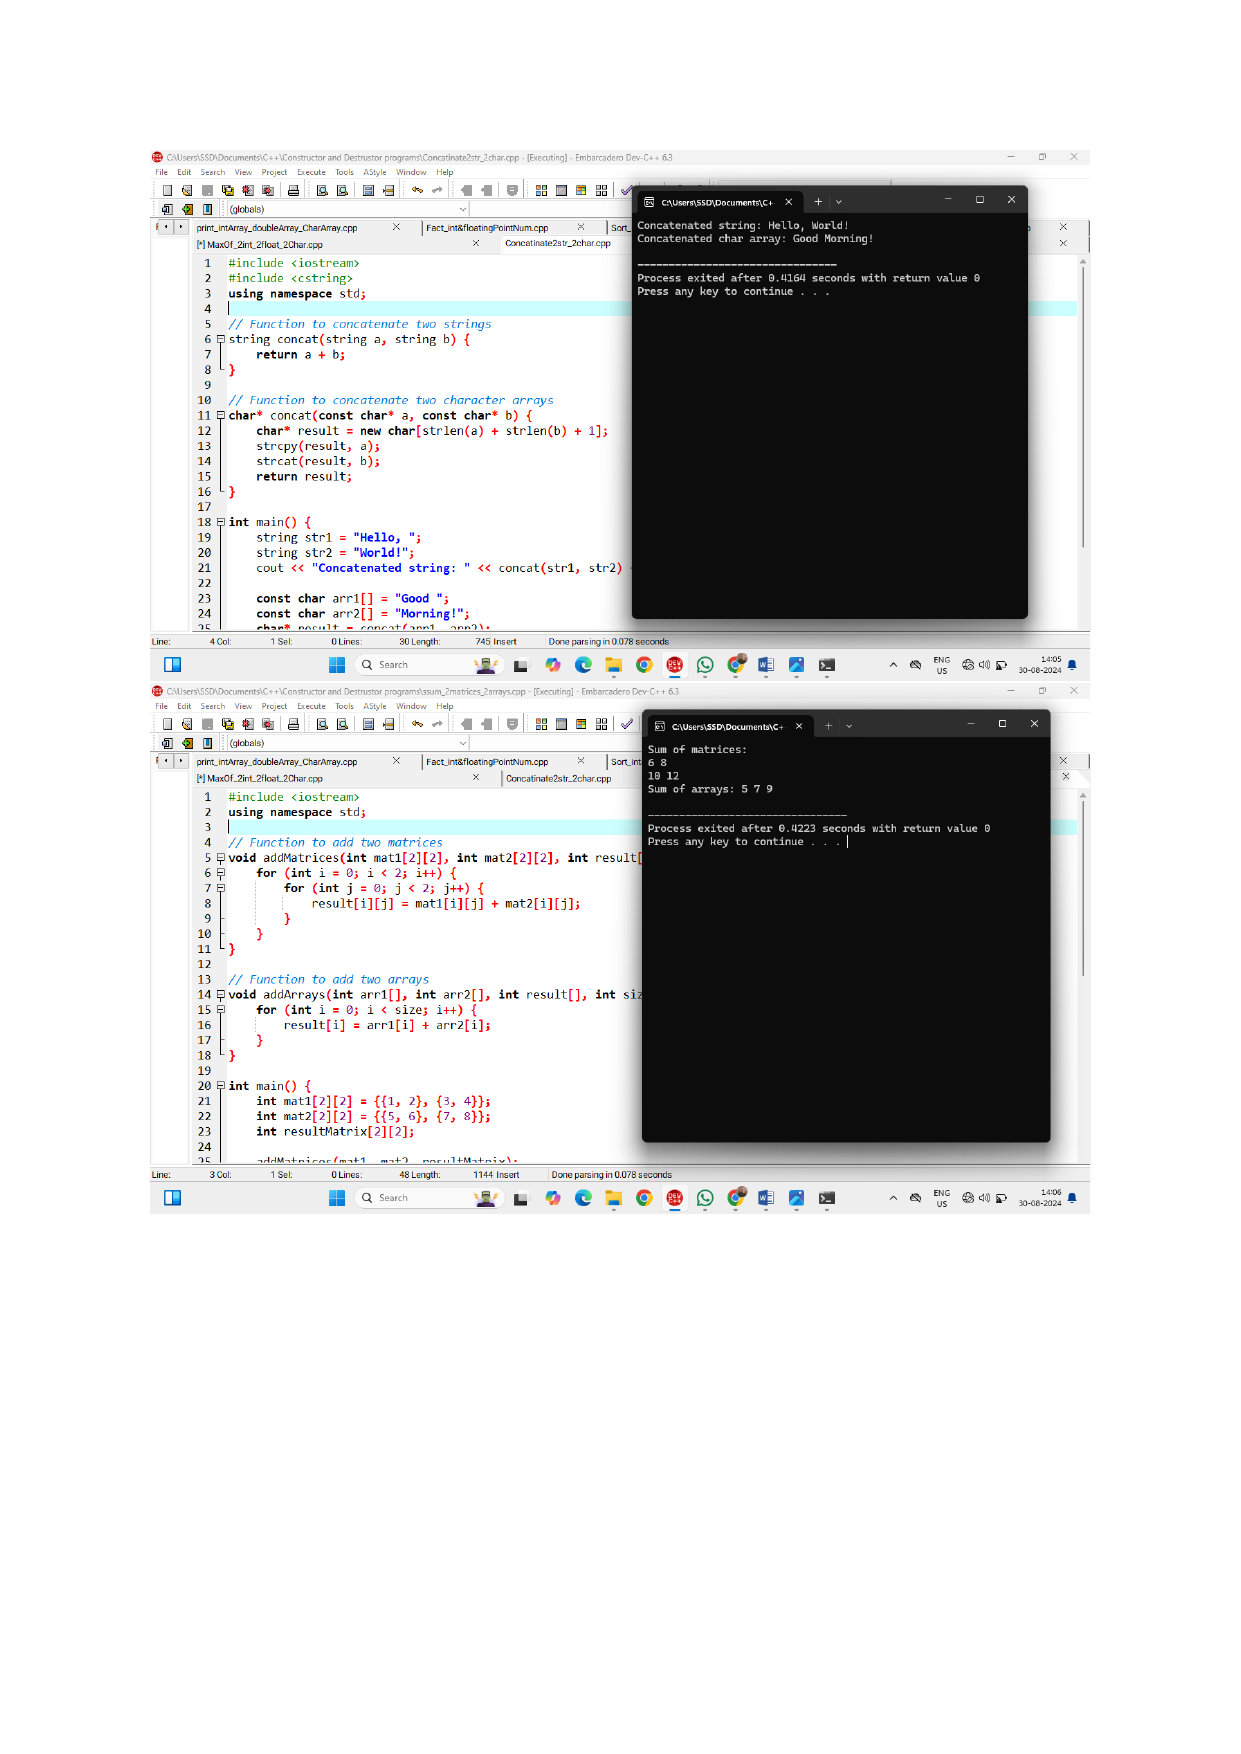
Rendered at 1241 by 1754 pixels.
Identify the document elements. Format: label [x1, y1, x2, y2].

picture [150, 150, 1091, 681]
picture [150, 683, 1091, 1214]
